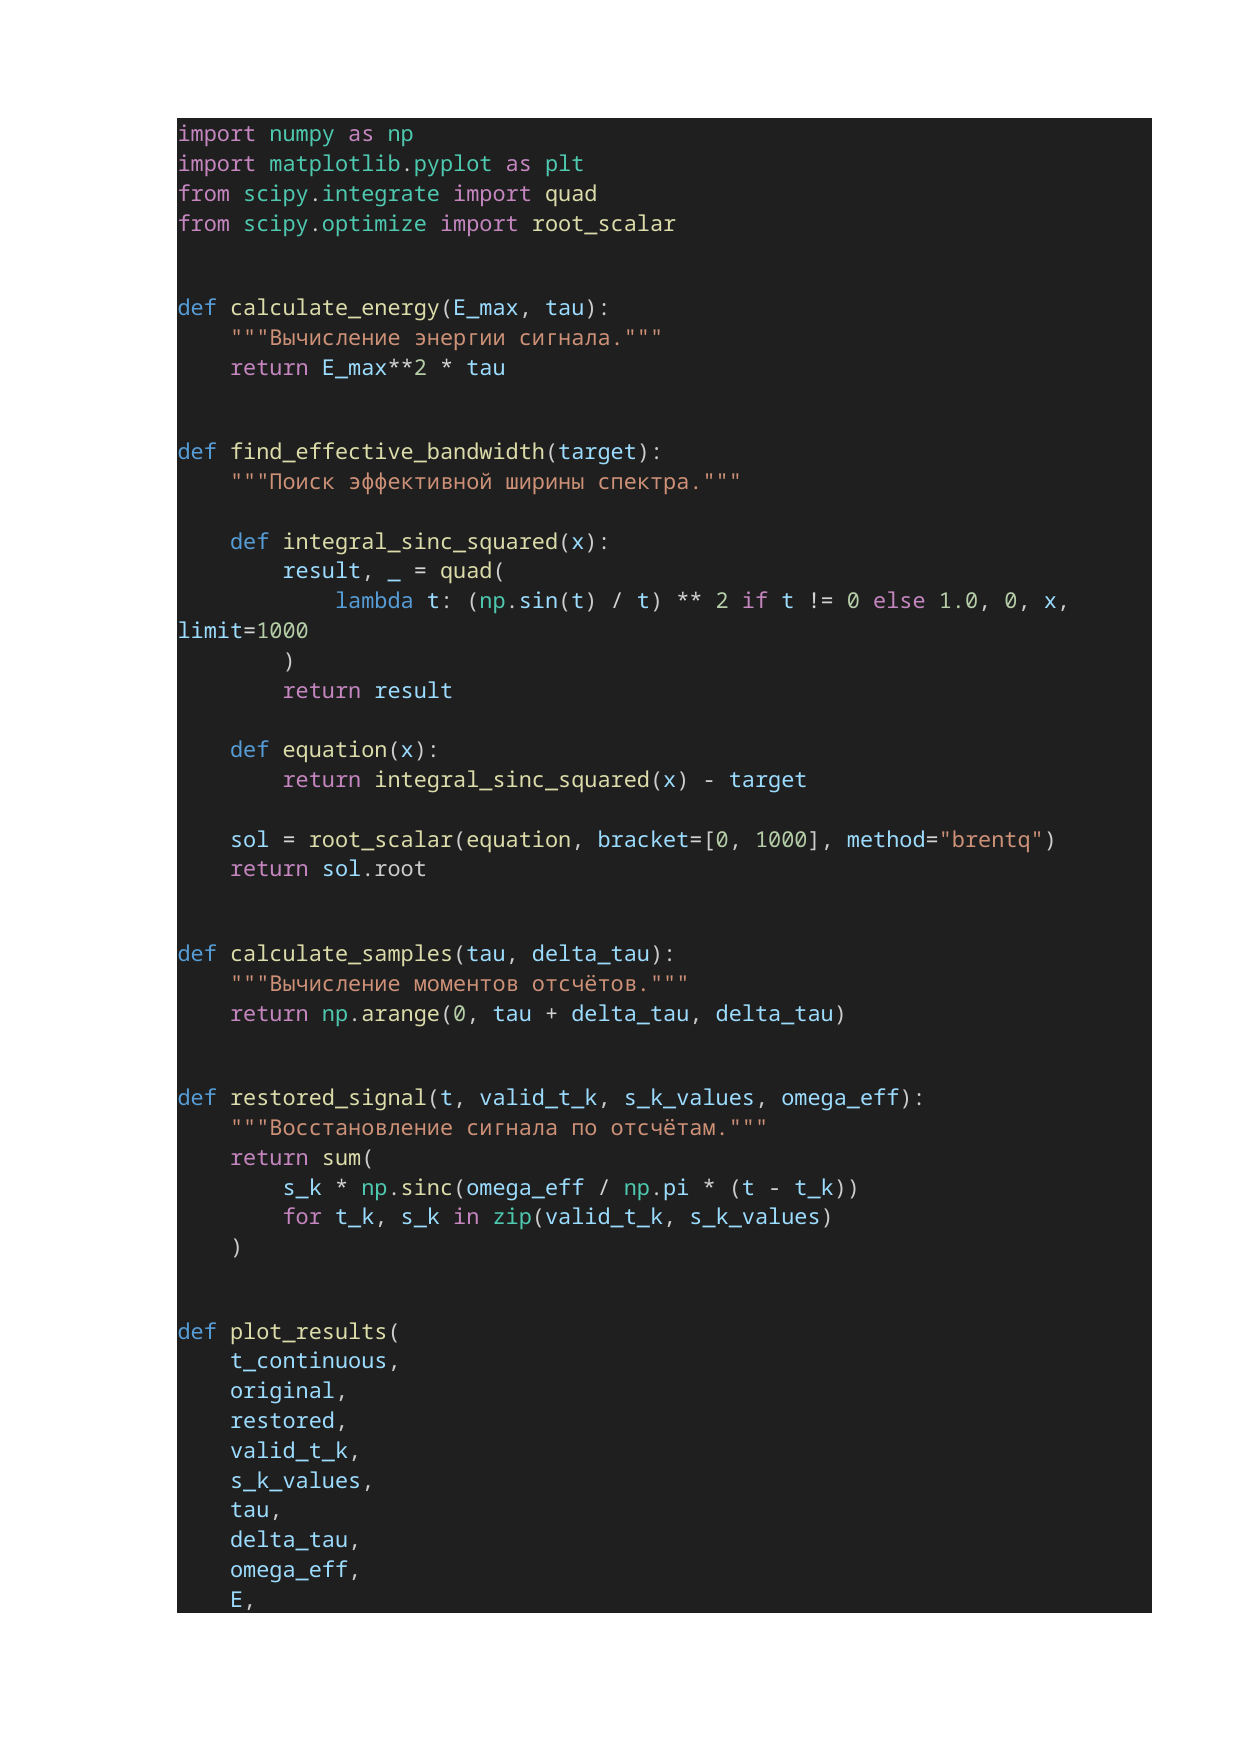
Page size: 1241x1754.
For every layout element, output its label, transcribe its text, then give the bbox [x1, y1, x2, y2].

text def plot_results( [177, 1316, 1152, 1345]
text def find_effective_bandwidth(target): [177, 436, 1152, 466]
text """Вычисление энергии сигнала.""" [177, 322, 1152, 352]
text def calculate_samples(tau, delta_tau): [177, 938, 1152, 968]
text lambda t: (np.sin(t) / t) ** 2 if t != 0 else 1.0, 0, x, limit=1000 [177, 585, 1152, 645]
text s_k * np.sinc(omega_eff / np.pi * (t - t_k)) [177, 1171, 1152, 1201]
text def calculate_energy(E_max, tau): [177, 292, 1152, 322]
text """Вычисление моментов отсчётов.""" [177, 968, 1152, 997]
text """Восстановление сигнала по отсчётам.""" [177, 1112, 1152, 1142]
text return E_max**2 * tau [177, 352, 1152, 381]
text def restored_signal(t, valid_t_k, s_k_values, omega_eff): [177, 1082, 1152, 1112]
text result, _ = quad( [177, 555, 1152, 585]
text s_k_values, [177, 1464, 1152, 1494]
text omega_eff, [177, 1554, 1152, 1584]
text sol = root_scalar(equation, bracket=[0, 1000], method="brentq") [177, 823, 1152, 853]
text tau, [177, 1494, 1152, 1524]
text return np.arange(0, tau + delta_tau, delta_tau) [177, 997, 1152, 1027]
text return sol.root [177, 853, 1152, 883]
text return integral_sinc_squared(x) - target [177, 764, 1152, 794]
text ) [177, 645, 1152, 674]
text from scipy.integrate import quad [177, 178, 1152, 207]
text import matplotlib.pyplot as plt [177, 148, 1152, 178]
text valid_t_k, [177, 1435, 1152, 1464]
text def integral_sinc_squared(x): [177, 526, 1152, 555]
text for t_k, s_k in zip(valid_t_k, s_k_values) [177, 1201, 1152, 1231]
text def equation(x): [177, 734, 1152, 764]
text ) [177, 1231, 1152, 1261]
text original, [177, 1375, 1152, 1405]
text return result [177, 674, 1152, 704]
text import numpy as np [177, 118, 1152, 148]
text restored, [177, 1405, 1152, 1435]
text E, [177, 1584, 1152, 1613]
text from scipy.optimize import root_scalar [177, 207, 1152, 237]
text delta_tau, [177, 1524, 1152, 1554]
text """Поиск эффективной ширины спектра.""" [177, 466, 1152, 496]
text return sum( [177, 1142, 1152, 1171]
text t_continuous, [177, 1345, 1152, 1375]
